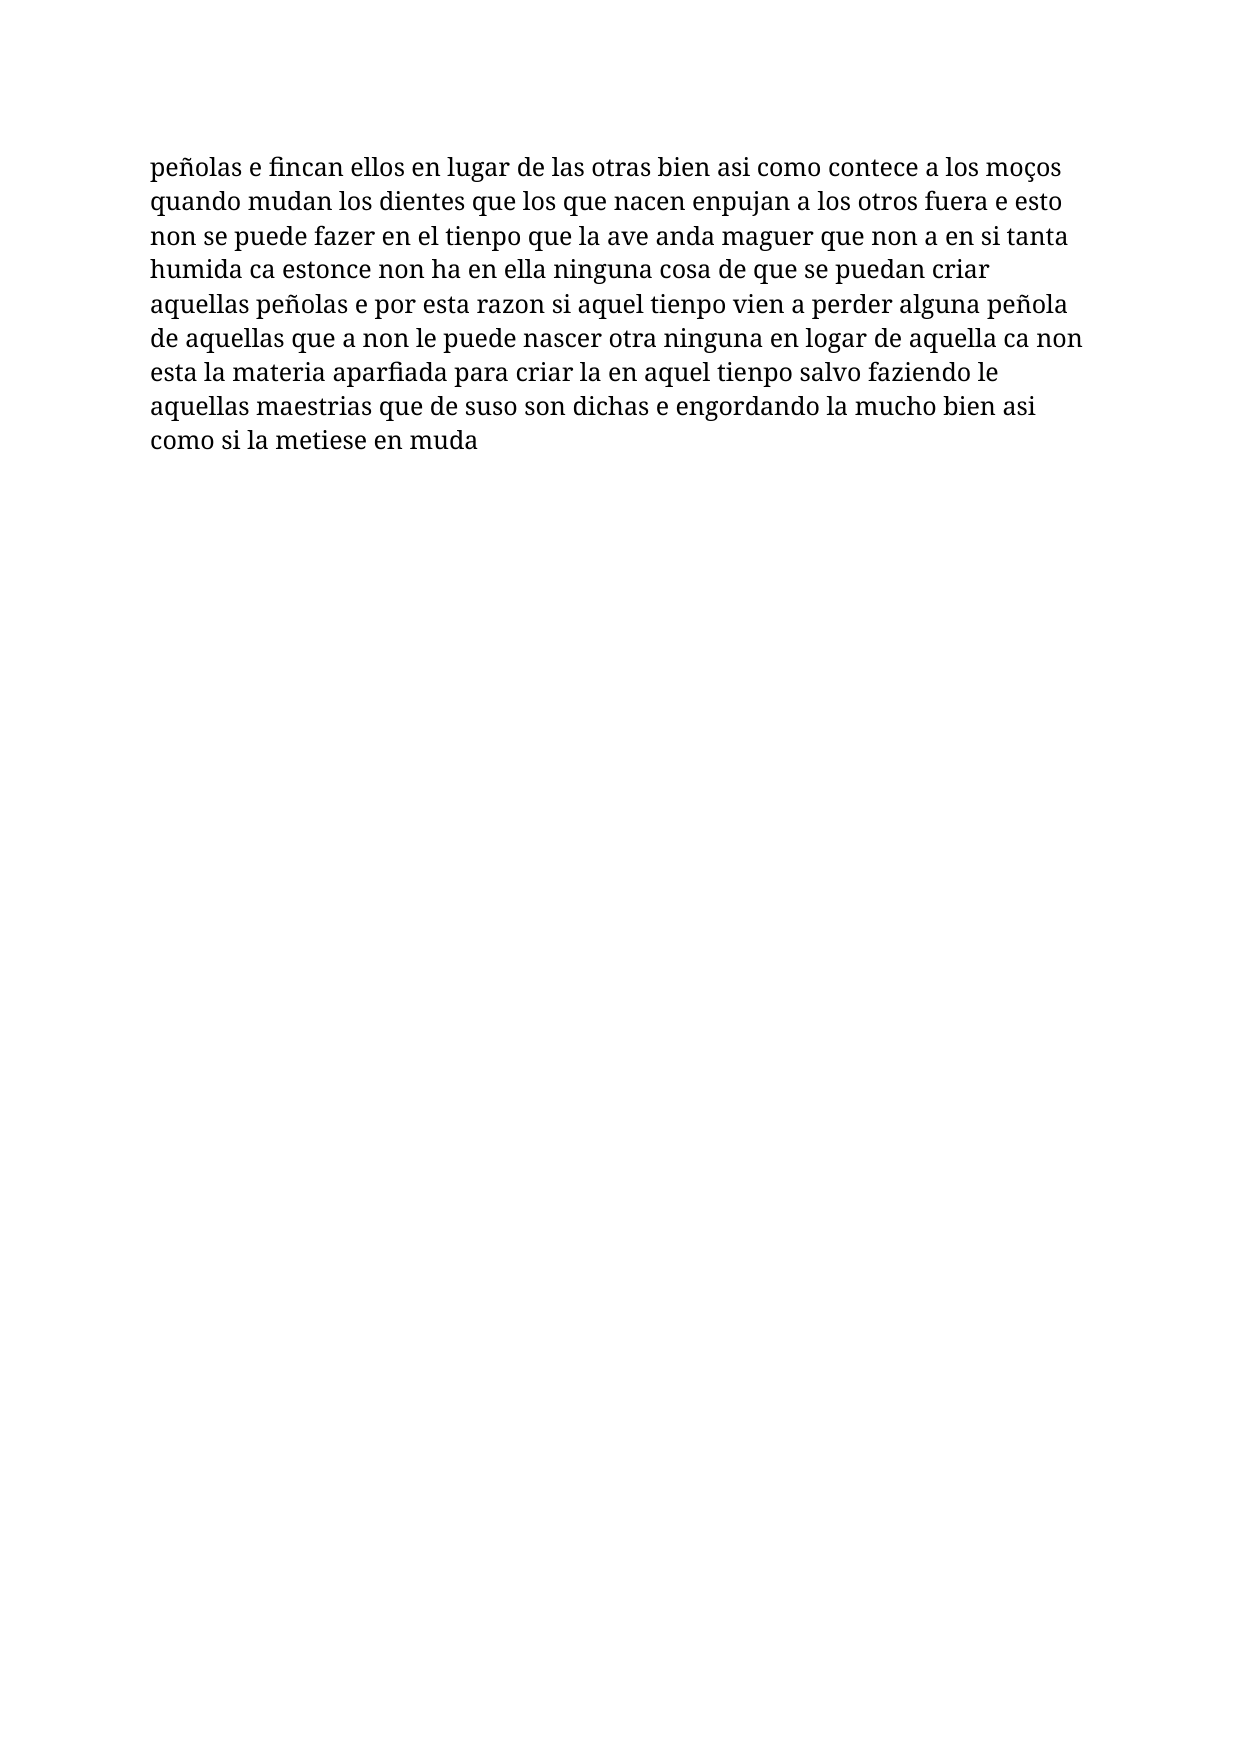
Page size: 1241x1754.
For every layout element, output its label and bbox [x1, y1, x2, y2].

text [150, 150, 1090, 457]
